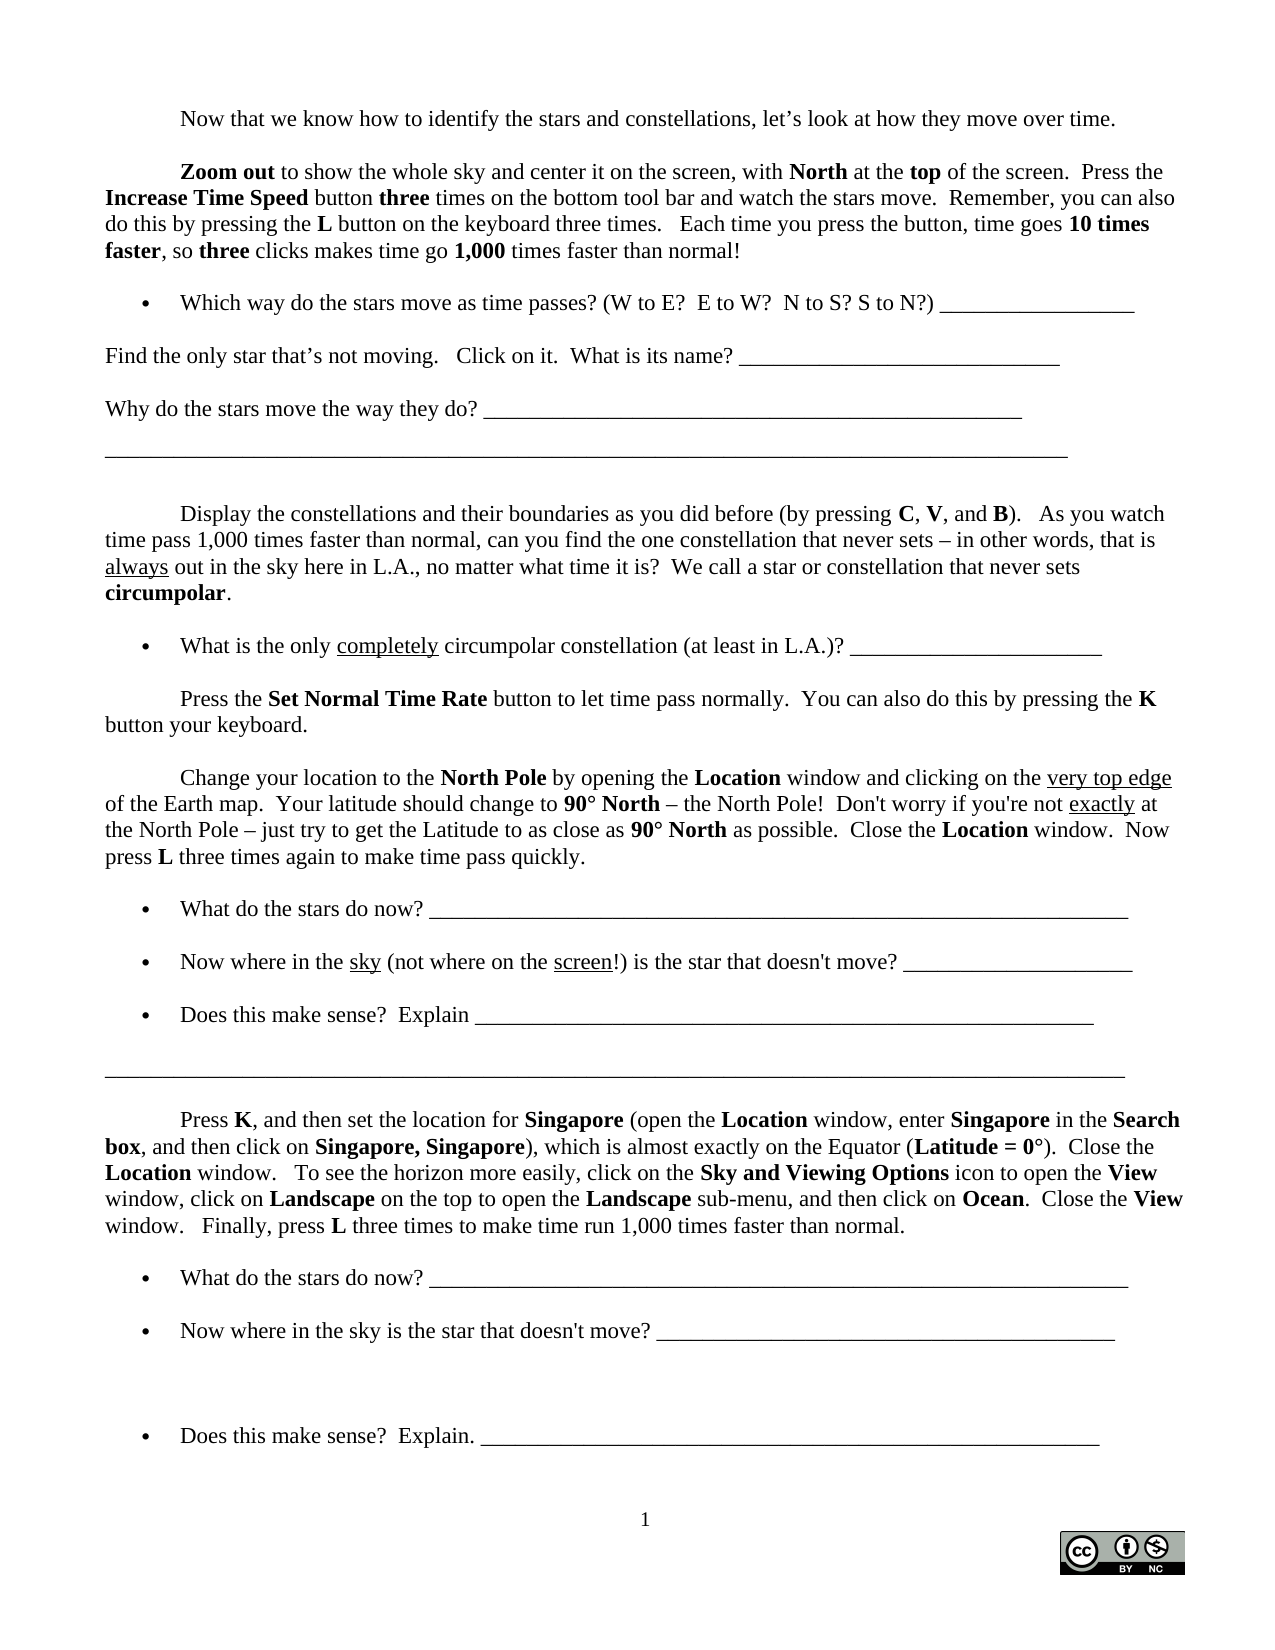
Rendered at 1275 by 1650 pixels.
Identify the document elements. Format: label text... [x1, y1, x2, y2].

list What do the stars do now? _____________________________________________________________ [142, 1264, 1185, 1291]
list Why do the stars move the way they do? _______________________________________________ ____________________________________________________________________________________ [105, 395, 1185, 461]
text Press K, and then set the location for Singapore (open the Location window, enter Singapore in the Search box, and then click on Singapore, Singapore), which is almost exactly on the Equator (Latitude = 0°). Close the Location window. To see the horizon more easily, click on the Sky and Viewing Options icon to open the View window, click on Landscape on the top to open the Landscape sub-menu, and then click on Ocean. Close the View window. Finally, press L three times to make time run 1,000 times faster than normal. [105, 1106, 1185, 1238]
list Does this make sense? Explain ______________________________________________________ [142, 1001, 1185, 1027]
list Which way do the stars move as time passes? (W to E? E to W? N to S? S to N?) _________________ [142, 289, 1185, 316]
list Now where in the sky is the star that doesn't move? ________________________________________ [142, 1317, 1185, 1343]
text Press the Set Normal Time Rate button to let time pass normally. You can also do this by pressing the K button your keyboard. [105, 685, 1185, 737]
list What is the only completely circumpolar constellation (at least in L.A.)? ______________________ [142, 632, 1185, 658]
list What do the stars do now? _____________________________________________________________ [142, 896, 1185, 922]
picture [1060, 1531, 1185, 1575]
list Now where in the sky (not where on the screen!) is the star that doesn't move? ____________________ [142, 948, 1185, 974]
list Does this make sense? Explain. ______________________________________________________ [142, 1423, 1185, 1449]
text Now that we know how to identify the stars and constellations, let’s look at how they move over time. [105, 105, 1185, 131]
text Change your location to the North Pole by opening the Location window and clicking on the very top edge of the Earth map. Your latitude should change to 90° North – the North Pole! Don't worry if you're not exactly at the North Pole – just try to get the Latitude to as close as 90° North as possible. Close the Location window. Now press L three times again to make time pass quickly. [105, 764, 1185, 869]
text _________________________________________________________________________________________ [105, 1054, 1185, 1080]
list Find the only star that’s not moving. Click on it. What is its name? ____________________________ [105, 342, 1185, 368]
text Zoom out to show the whole sky and center it on the screen, with North at the top of the screen. Press the Increase Time Speed button three times on the bottom tool bar and watch the stars move. Remember, you can also do this by pressing the L button on the keyboard three times. Each time you press the button, time goes 10 times faster, so three clicks makes time go 1,000 times faster than normal! [105, 158, 1185, 263]
text Display the constellations and their boundaries as you did before (by pressing C, V, and B). As you watch time pass 1,000 times faster than normal, can you find the one constellation that never sets – in other words, that is always out in the sky here in L.A., no matter what time it is? We call a star or constellation that never sets circumpolar. [105, 500, 1185, 606]
